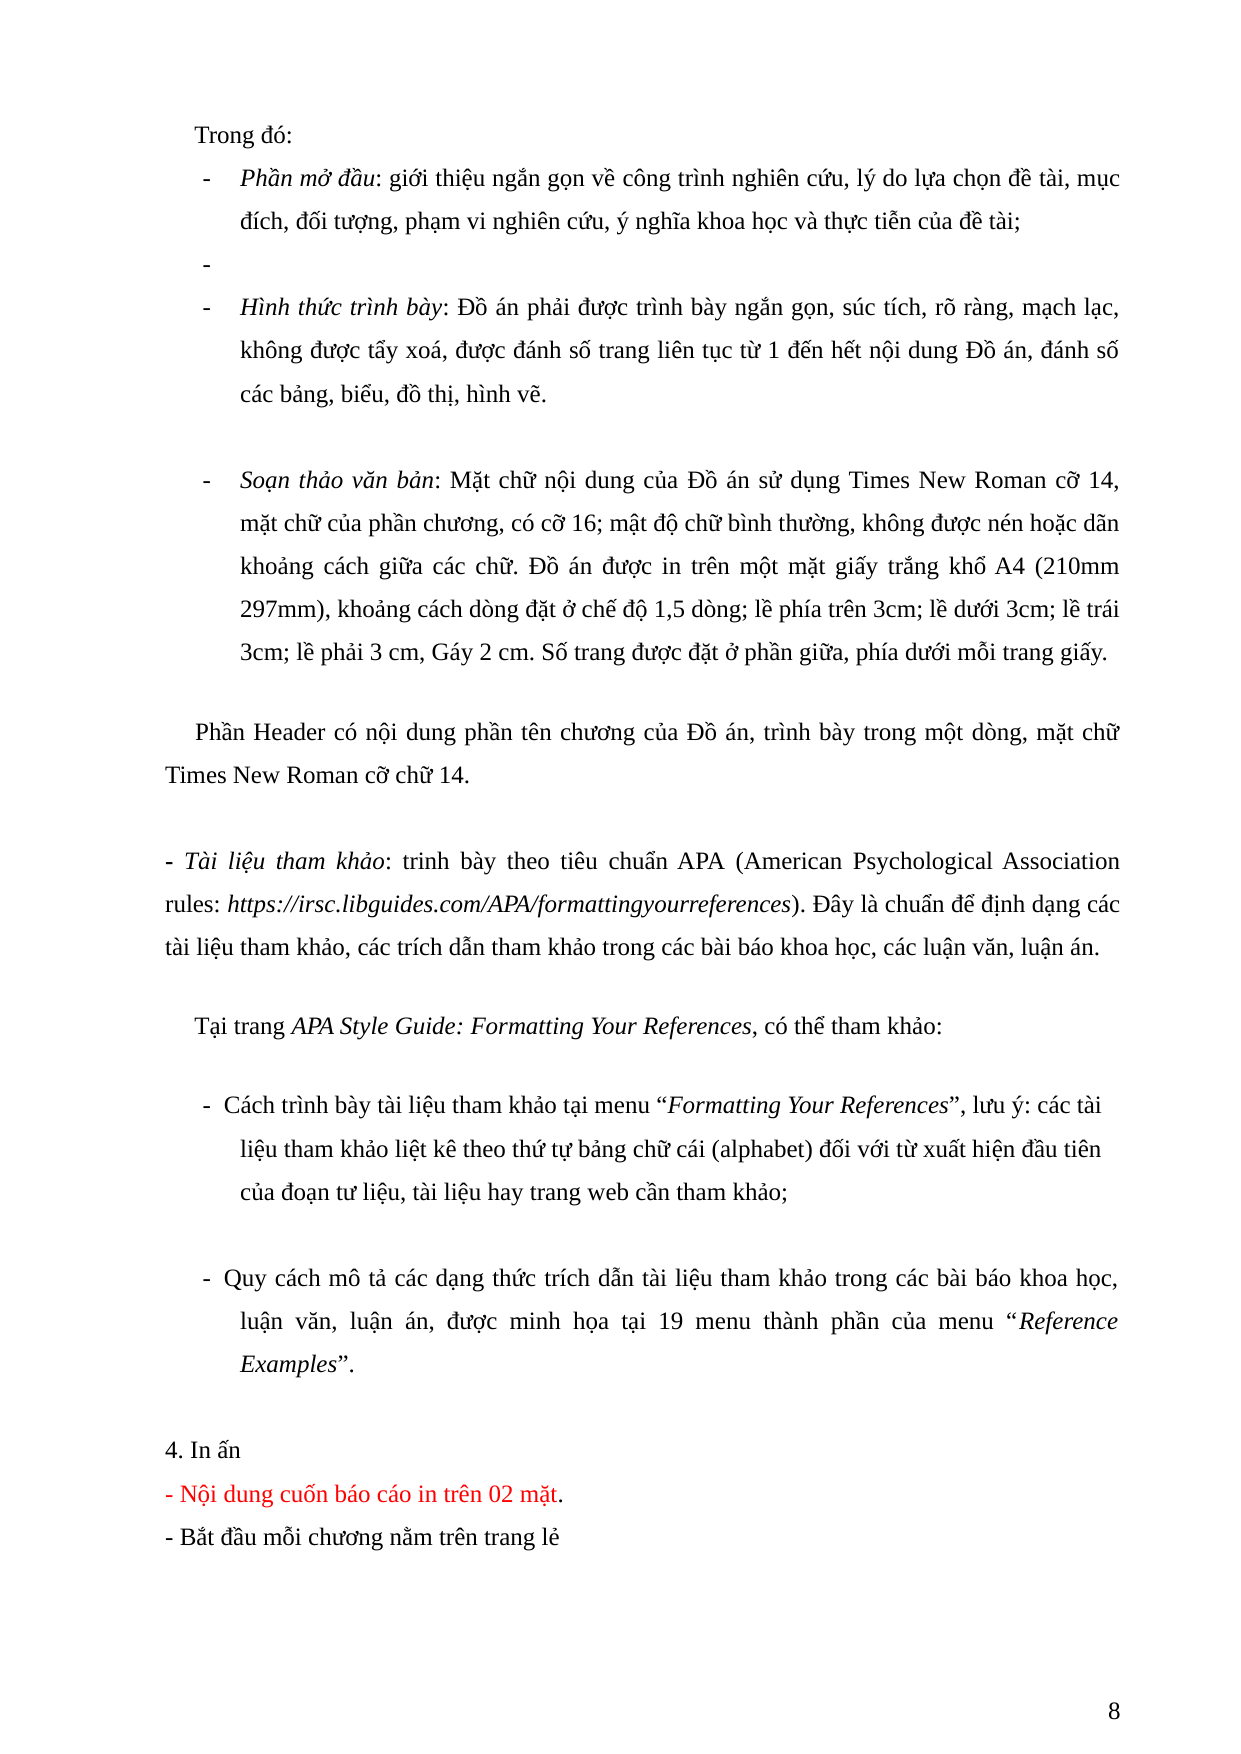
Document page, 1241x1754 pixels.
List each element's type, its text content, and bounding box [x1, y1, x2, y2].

list Quy cách mô tả các dạng thức trích dẫn tài liệu tham khảo trong các bài báo khoa học, luận văn, luận án, được minh họa tại 19 menu thành phần của menu “Reference Examples”. [202, 1263, 1120, 1378]
text Phần Header có nội dung phần tên chương của Đồ án, trình bày trong một dòng, mặt chữ Times New Roman cỡ chữ 14. [165, 717, 1120, 788]
text Tại trang APA Style Guide: Formatting Your References, có thể tham khảo: [194, 1011, 1120, 1040]
text - Nội dung cuốn báo cáo in trên 02 mặt. [165, 1479, 1120, 1507]
text 4. In ấn [165, 1436, 1120, 1464]
list Phần mở đầu: giới thiệu ngắn gọn về công trình nghiên cứu, lý do lựa chọn đề tài, mục đích, đối tượng, phạm vi nghiên cứu, ý nghĩa khoa học và thực tiễn của đề tài; [202, 163, 1120, 235]
text - Tài liệu tham khảo: trinh bày theo tiêu chuẩn APA (American Psychological Association rules: https://irsc.libguides.com/APA/formattingyourreferences). Đây là chuẩn để định dạng các tài liệu tham khảo, các trích dẫn tham khảo trong các bài báo khoa học, các luận văn, luận án. [165, 846, 1120, 961]
list Soạn thảo văn bản: Mặt chữ nội dung của Đồ án sử dụng Times New Roman cỡ 14, mặt chữ của phần chương, có cỡ 16; mật độ chữ bình thường, không được nén hoặc dãn khoảng cách giữa các chữ. Đồ án được in trên một mặt giấy trắng khổ A4 (210mm 297mm), khoảng cách dòng đặt ở chế độ 1,5 dòng; lề phía trên 3cm; lề dưới 3cm; lề trái 3cm; lề phải 3 cm, Gáy 2 cm. Số trang được đặt ở phần giữa, phía dưới mỗi trang giấy. [202, 465, 1120, 666]
text - Bắt đầu mỗi chương nằm trên trang lẻ [165, 1522, 1120, 1551]
text Trong đó: [194, 120, 1120, 149]
list Cách trình bày tài liệu tham khảo tại menu “Formatting Your References”, lưu ý: các tài liệu tham khảo liệt kê theo thứ tự bảng chữ cái (alphabet) đối với từ xuất hiện đầu tiên của đoạn tư liệu, tài liệu hay trang web cần tham khảo; [202, 1091, 1120, 1206]
list Hình thức trình bày: Đồ án phải được trình bày ngắn gọn, súc tích, rõ ràng, mạch lạc, không được tẩy xoá, được đánh số trang liên tục từ 1 đến hết nội dung Đồ án, đánh số các bảng, biểu, đồ thị, hình vẽ. [202, 292, 1120, 407]
